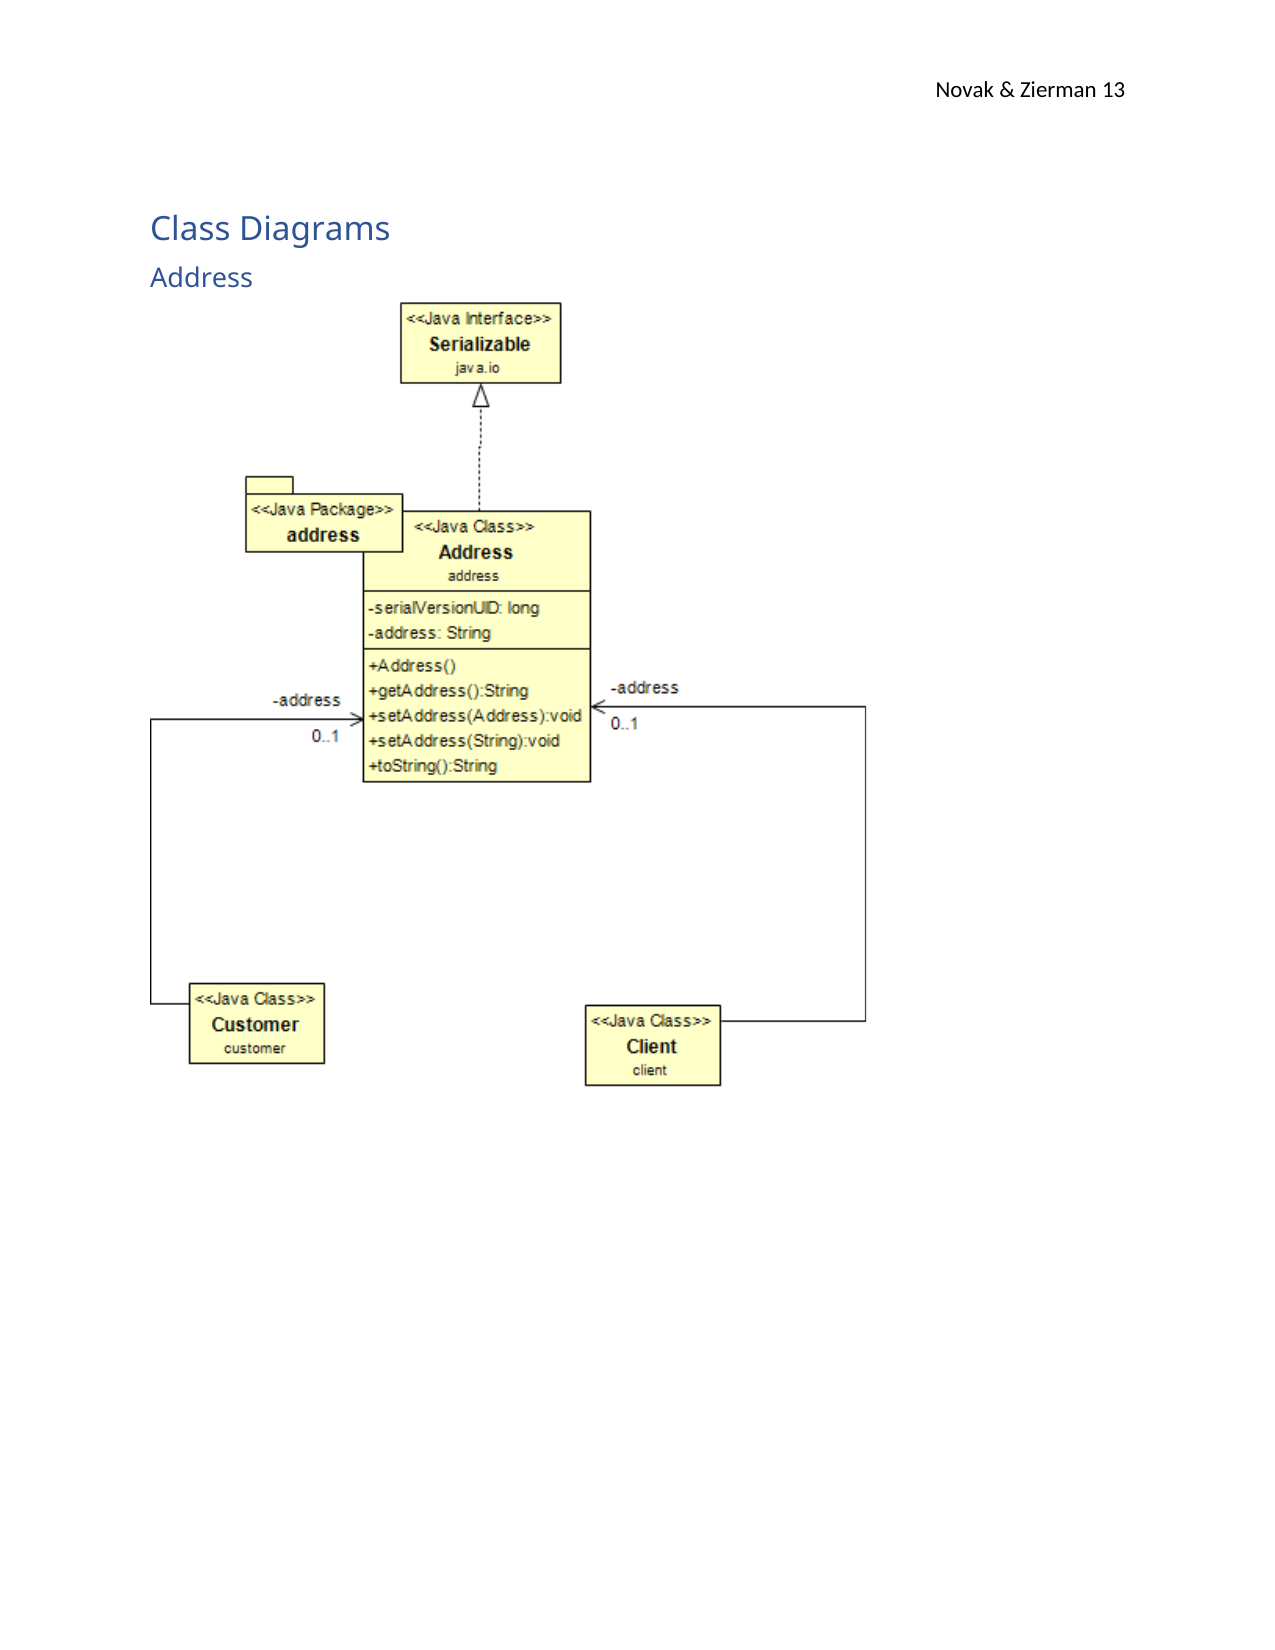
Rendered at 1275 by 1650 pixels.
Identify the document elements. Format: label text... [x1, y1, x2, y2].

subtitle Class Diagrams [150, 205, 1125, 251]
subtitle Address [150, 258, 1125, 295]
picture [150, 298, 867, 1091]
